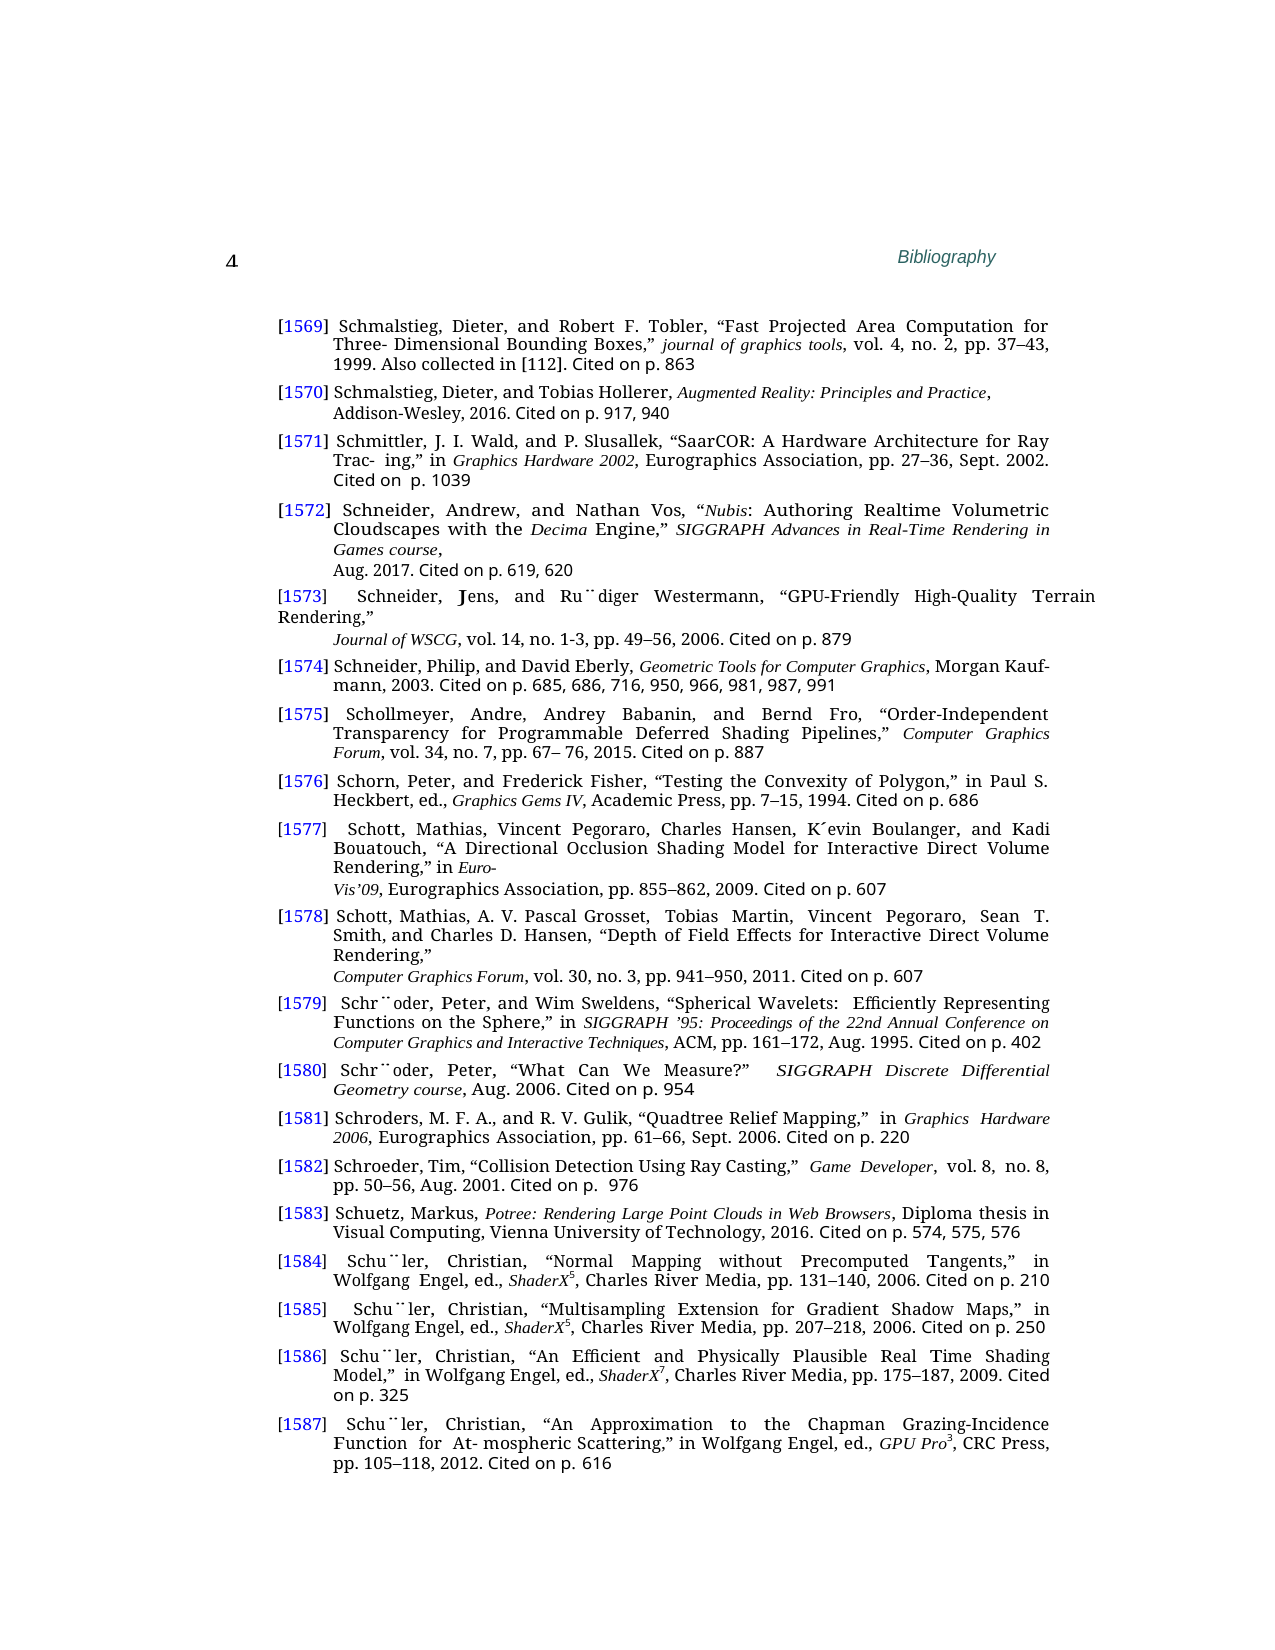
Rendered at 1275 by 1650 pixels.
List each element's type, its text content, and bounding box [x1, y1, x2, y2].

text [1574] Schneider, Philip, and David Eberly, Geometric Tools for Computer Graphics, Morgan Kauf- mann, 2003. Cited on p. 685, 686, 716, 950, 966, 981, 987, 991 [277, 657, 1050, 696]
text [1577] Schott, Mathias, Vincent Pegoraro, Charles Hansen, K´evin Boulanger, and Kadi Bouatouch, “A Directional Occlusion Shading Model for Interactive Direct Volume Rendering,” in Euro- [277, 819, 1050, 879]
text [1572] Schneider, Andrew, and Nathan Vos, “Nubis: Authoring Realtime Volumetric Cloudscapes with the Decima Engine,” SIGGRAPH Advances in Real-Time Rendering in Games course, [277, 501, 1050, 560]
text [1586] Schu¨ler, Christian, “An Eﬃcient and Physically Plausible Real Time Shading Model,” in Wolfgang Engel, ed., ShaderX7, Charles River Media, pp. 175–187, 2009. Cited on p. 325 [277, 1347, 1050, 1406]
text [1570] Schmalstieg, Dieter, and Tobias Hollerer, Augmented Reality: Principles and Practice, [277, 381, 1096, 403]
text [1578] Schott, Mathias, A. V. Pascal Grosset, Tobias Martin, Vincent Pegoraro, Sean T. Smith, and Charles D. Hansen, “Depth of Field Eﬀects for Interactive Direct Volume Rendering,” [277, 907, 1050, 966]
text Addison-Wesley, 2016. Cited on p. 917, 940 [333, 403, 1096, 424]
text Computer Graphics Forum, vol. 30, no. 3, pp. 941–950, 2011. Cited on p. 607 [333, 966, 1096, 986]
text Aug. 2017. Cited on p. 619, 620 [333, 560, 1096, 580]
text [1580] Schr¨oder, Peter, “What Can We Measure?” SIGGRAPH Discrete Differential Geometry course, Aug. 2006. Cited on p. 954 [277, 1061, 1050, 1101]
text [1575] Schollmeyer, Andre, Andrey Babanin, and Bernd Fro, “Order-Independent Transparency for Programmable Deferred Shading Pipelines,” Computer Graphics Forum, vol. 34, no. 7, pp. 67– 76, 2015. Cited on p. 887 [277, 704, 1050, 764]
text [1576] Schorn, Peter, and Frederick Fisher, “Testing the Convexity of Polygon,” in Paul S. Heckbert, ed., Graphics Gems IV, Academic Press, pp. 7–15, 1994. Cited on p. 686 [277, 772, 1050, 811]
text Vis’09, Eurographics Association, pp. 855–862, 2009. Cited on p. 607 [333, 879, 1096, 899]
text [1582] Schroeder, Tim, “Collision Detection Using Ray Casting,” Game Developer, vol. 8, no. 8, pp. 50–56, Aug. 2001. Cited on p. 976 [277, 1156, 1050, 1196]
text [1571] Schmittler, J. I. Wald, and P. Slusallek, “SaarCOR: A Hardware Architecture for Ray Trac- ing,” in Graphics Hardware 2002, Eurographics Association, pp. 27–36, Sept. 2002. Cited on p. 1039 [277, 431, 1050, 491]
text [1579] Schr¨oder, Peter, and Wim Sweldens, “Spherical Wavelets: Eﬃciently Representing Functions on the Sphere,” in SIGGRAPH ’95: Proceedings of the 22nd Annual Conference on Computer Graphics and Interactive Techniques, ACM, pp. 161–172, Aug. 1995. Cited on p. 402 [277, 994, 1050, 1053]
text [1585] Schu¨ler, Christian, “Multisampling Extension for Gradient Shadow Maps,” in Wolfgang Engel, ed., ShaderX5, Charles River Media, pp. 207–218, 2006. Cited on p. 250 [277, 1299, 1050, 1339]
text [1583] Schuetz, Markus, Potree: Rendering Large Point Clouds in Web Browsers, Diploma thesis in Visual Computing, Vienna University of Technology, 2016. Cited on p. 574, 575, 576 [277, 1204, 1050, 1243]
text [1569] Schmalstieg, Dieter, and Robert F. Tobler, “Fast Projected Area Computation for Three- Dimensional Bounding Boxes,” journal of graphics tools, vol. 4, no. 2, pp. 37–43, 1999. Also collected in [112]. Cited on p. 863 [277, 316, 1050, 376]
text Journal of WSCG, vol. 14, no. 1-3, pp. 49–56, 2006. Cited on p. 879 [333, 628, 1096, 649]
text [1587] Schu¨ler, Christian, “An Approximation to the Chapman Grazing-Incidence Function for At- mospheric Scattering,” in Wolfgang Engel, ed., GPU Pro3, CRC Press, pp. 105–118, 2012. Cited on p. 616 [277, 1414, 1050, 1474]
text [1581] Schroders, M. F. A., and R. V. Gulik, “Quadtree Relief Mapping,” in Graphics Hardware 2006, Eurographics Association, pp. 61–66, Sept. 2006. Cited on p. 220 [277, 1109, 1050, 1148]
text [1584] Schu¨ler, Christian, “Normal Mapping without Precomputed Tangents,” in Wolfgang Engel, ed., ShaderX5, Charles River Media, pp. 131–140, 2006. Cited on p. 210 [277, 1252, 1050, 1291]
text [1573] Schneider, Jens, and Ru¨diger Westermann, “GPU-Friendly High-Quality Terrain Rendering,” [277, 586, 1096, 628]
